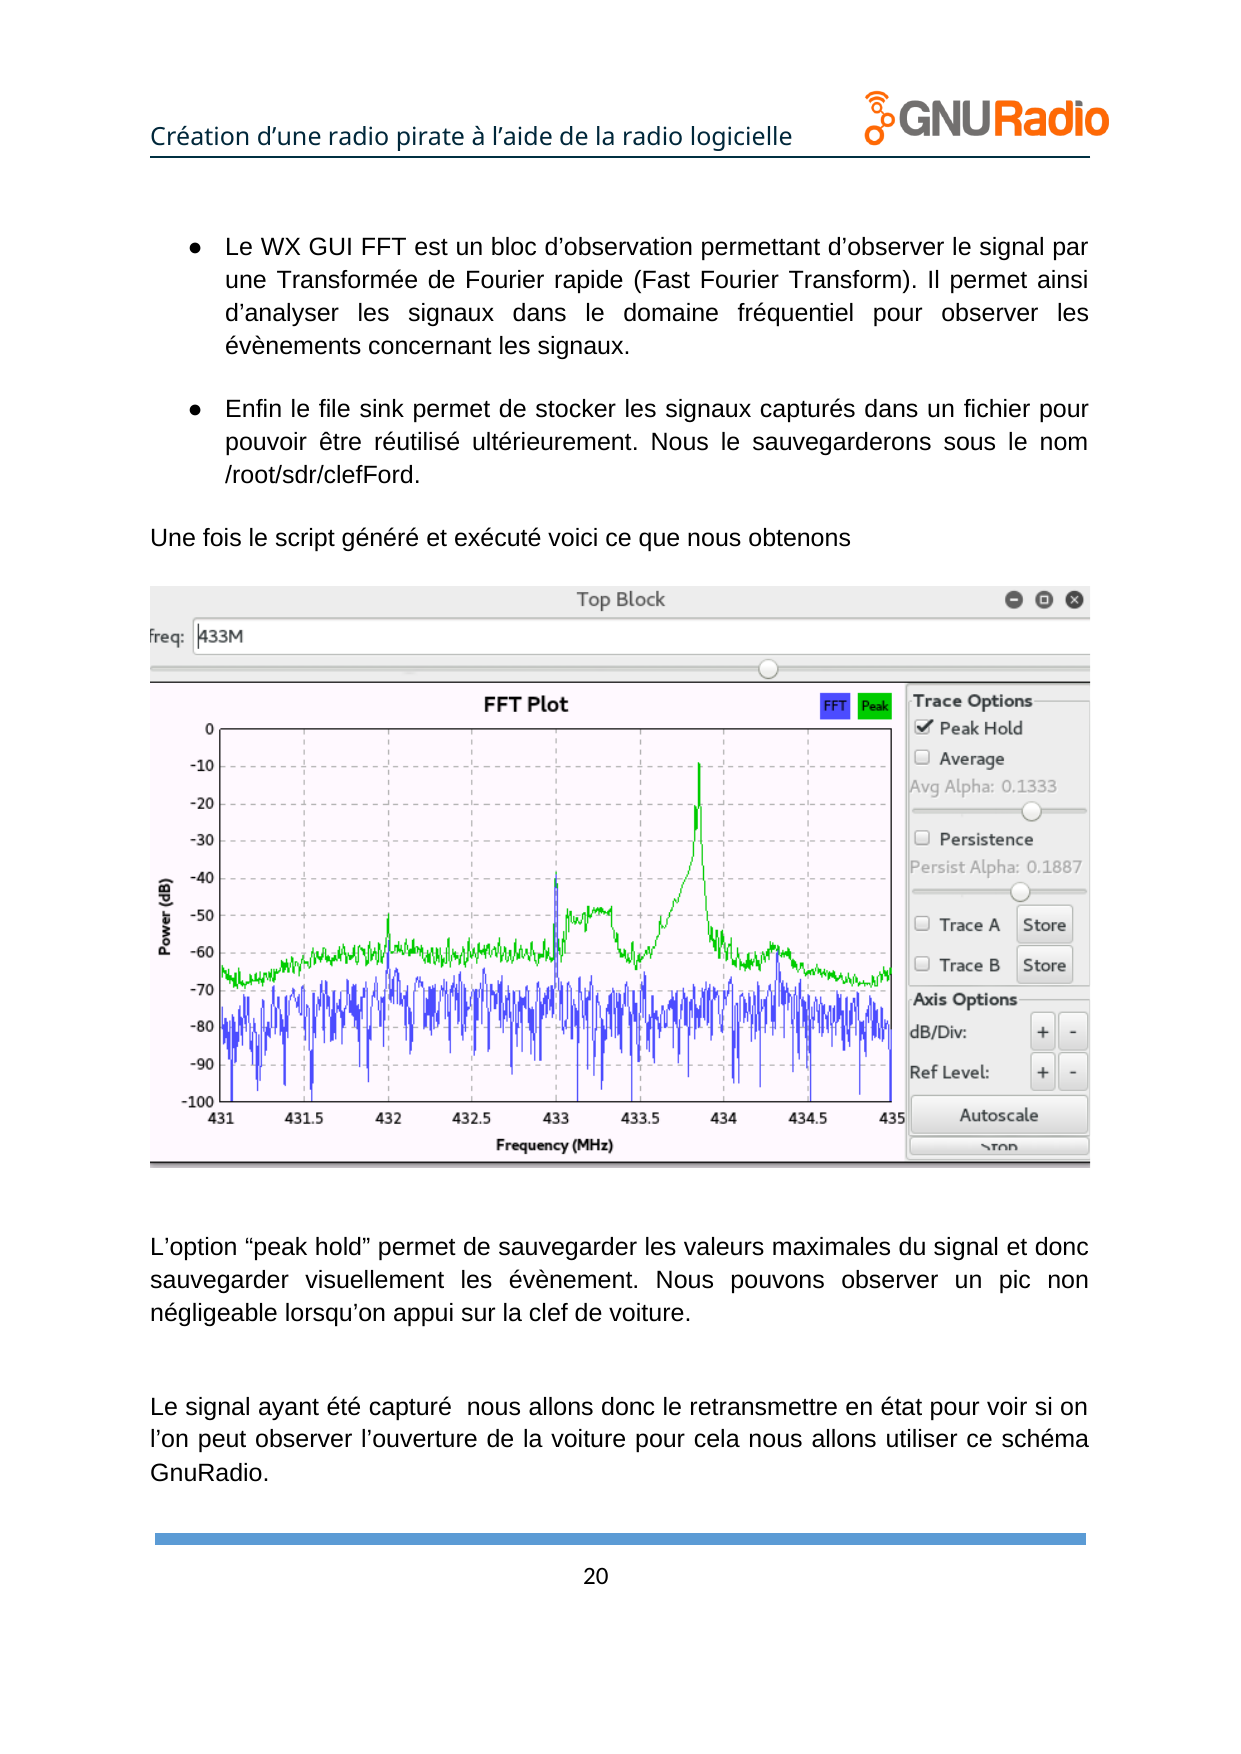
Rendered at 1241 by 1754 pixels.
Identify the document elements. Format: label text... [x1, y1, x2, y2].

text L’option “peak hold” permet de sauvegarder les valeurs maximales du signal et donc sauvegarder visuellement les évènement. Nous pouvons observer un pic non négligeable lorsqu’on appui sur la clef de voiture. [150, 1232, 1090, 1327]
list Le WX GUI FFT est un bloc d’observation permettant d’observer le signal par une Transformée de Fourier rapide (Fast Fourier Transform). Il permet ainsi d’analyser les signaux dans le domaine fréquentiel pour observer les évènements concernant les signaux. [187, 232, 1090, 359]
picture [150, 586, 1091, 1168]
text Une fois le script généré et exécuté voici ce que nous obtenons [150, 523, 1090, 552]
list Enfin le file sink permet de stocker les signaux capturés dans un fichier pour pouvoir être réutilisé ultérieurement. Nous le sauvegarderons sous le nom /root/sdr/clefFord. [187, 394, 1090, 489]
text Le signal ayant été capturé nous allons donc le retransmettre en état pour voir si on l’on peut observer l’ouverture de la voiture pour cela nous allons utiliser ce schéma GnuRadio. [150, 1391, 1090, 1486]
picture [864, 90, 1111, 147]
